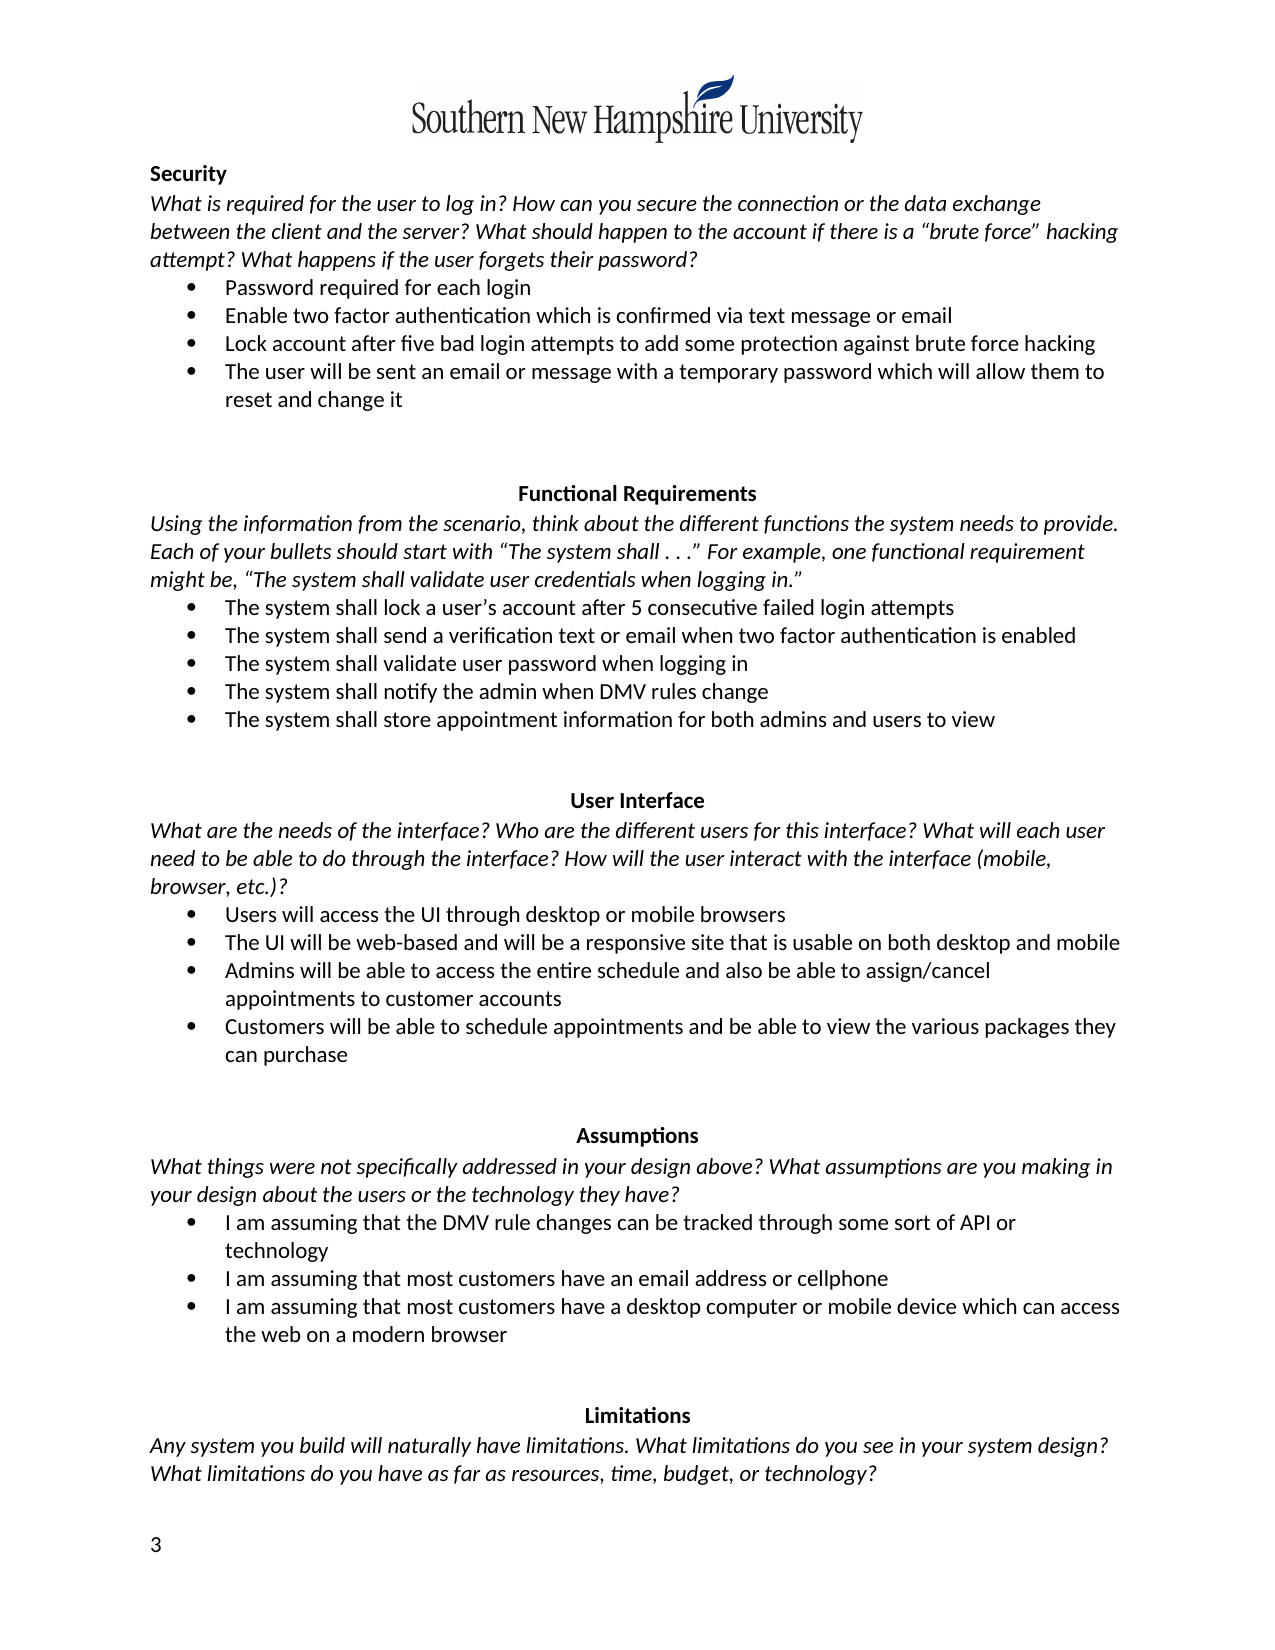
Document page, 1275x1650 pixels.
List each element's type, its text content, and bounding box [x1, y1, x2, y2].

subtitle Security [150, 159, 1125, 187]
list The user will be sent an email or message with a temporary password which will allow them to reset and change it [187, 357, 1125, 413]
list I am assuming that the DMV rule changes can be tracked through some sort of API or technology [187, 1208, 1125, 1264]
list I am assuming that most customers have a desktop computer or mobile device which can access the web on a modern browser [187, 1292, 1125, 1348]
list The system shall lock a user’s account after 5 consecutive failed login attempts [187, 593, 1125, 621]
list The UI will be web-based and will be a responsive site that is usable on both desktop and mobile [187, 928, 1125, 956]
text What are the needs of the interface? Who are the different users for this interface? What will each user need to be able to do through the interface? How will the user interact with the interface (mobile, browser, etc.)? [150, 816, 1125, 900]
text What is required for the user to log in? How can you secure the connection or the data exchange between the client and the server? What should happen to the account if there is a “brute force” hacking attempt? What happens if the user forgets their password? [150, 189, 1125, 273]
text Using the information from the scenario, think about the different functions the system needs to provide. Each of your bullets should start with “The system shall . . .” For example, one functional requirement might be, “The system shall validate user credentials when logging in.” [150, 509, 1125, 593]
list Admins will be able to access the entire schedule and also be able to assign/cancel appointments to customer accounts [187, 956, 1125, 1012]
list I am assuming that most customers have an email address or cellphone [187, 1264, 1125, 1292]
list Customers will be able to schedule appointments and be able to view the various packages they can purchase [187, 1012, 1125, 1068]
list Password required for each login [187, 273, 1125, 301]
list Enable two factor authentication which is confirmed via text message or email [187, 301, 1125, 329]
subtitle Limitations [150, 1401, 1125, 1429]
text What things were not specifically addressed in your design above? What assumptions are you making in your design about the users or the technology they have? [150, 1152, 1125, 1208]
list Lock account after five bad login attempts to add some protection against brute force hacking [187, 329, 1125, 357]
subtitle User Interface [150, 786, 1125, 814]
picture [412, 75, 863, 143]
list The system shall store appointment information for both admins and users to view [187, 705, 1125, 733]
list The system shall notify the admin when DMV rules change [187, 677, 1125, 705]
list Users will access the UI through desktop or mobile browsers [187, 900, 1125, 928]
subtitle Functional Requirements [150, 479, 1125, 507]
list The system shall send a verification text or email when two factor authentication is enabled [187, 621, 1125, 649]
subtitle Assumptions [150, 1122, 1125, 1149]
text Any system you build will naturally have limitations. What limitations do you see in your system design? What limitations do you have as far as resources, time, budget, or technology? [150, 1431, 1125, 1487]
list The system shall validate user password when logging in [187, 649, 1125, 677]
